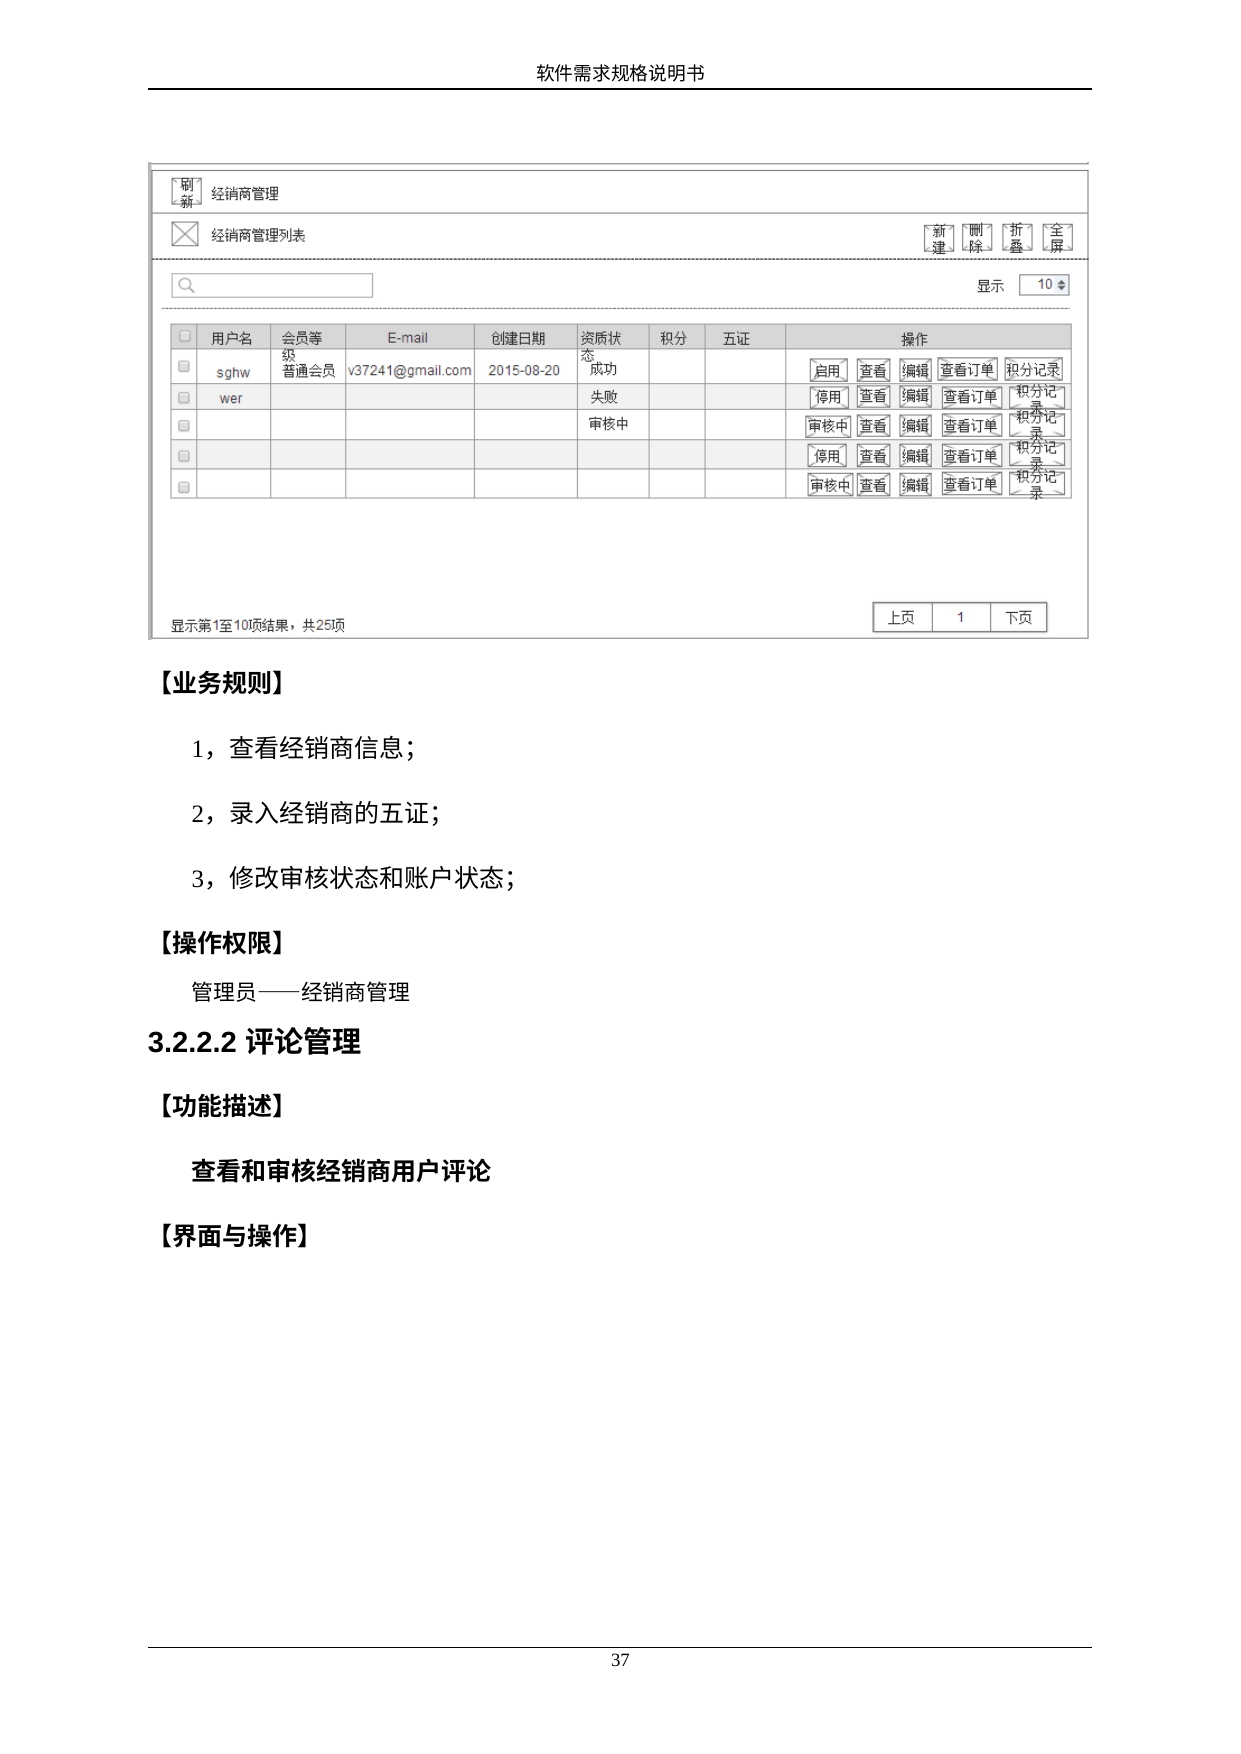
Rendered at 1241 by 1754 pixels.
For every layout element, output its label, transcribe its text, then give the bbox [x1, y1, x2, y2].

subtitle 评论管理 [148, 1007, 1092, 1072]
text 【功能描述】 [148, 1072, 1092, 1137]
text 1，查看经销商信息； [148, 714, 1092, 779]
text 【业务规则】 [148, 649, 1092, 714]
text 2，录入经销商的五证； [148, 779, 1092, 844]
text 【界面与操作】 [148, 1202, 1092, 1267]
text 查看和审核经销商用户评论 [148, 1137, 1092, 1202]
text 3，修改审核状态和账户状态； [148, 844, 1092, 909]
text 【操作权限】 [148, 909, 1092, 974]
picture [147, 162, 1092, 640]
text 管理员——经销商管理 [148, 974, 1092, 1007]
